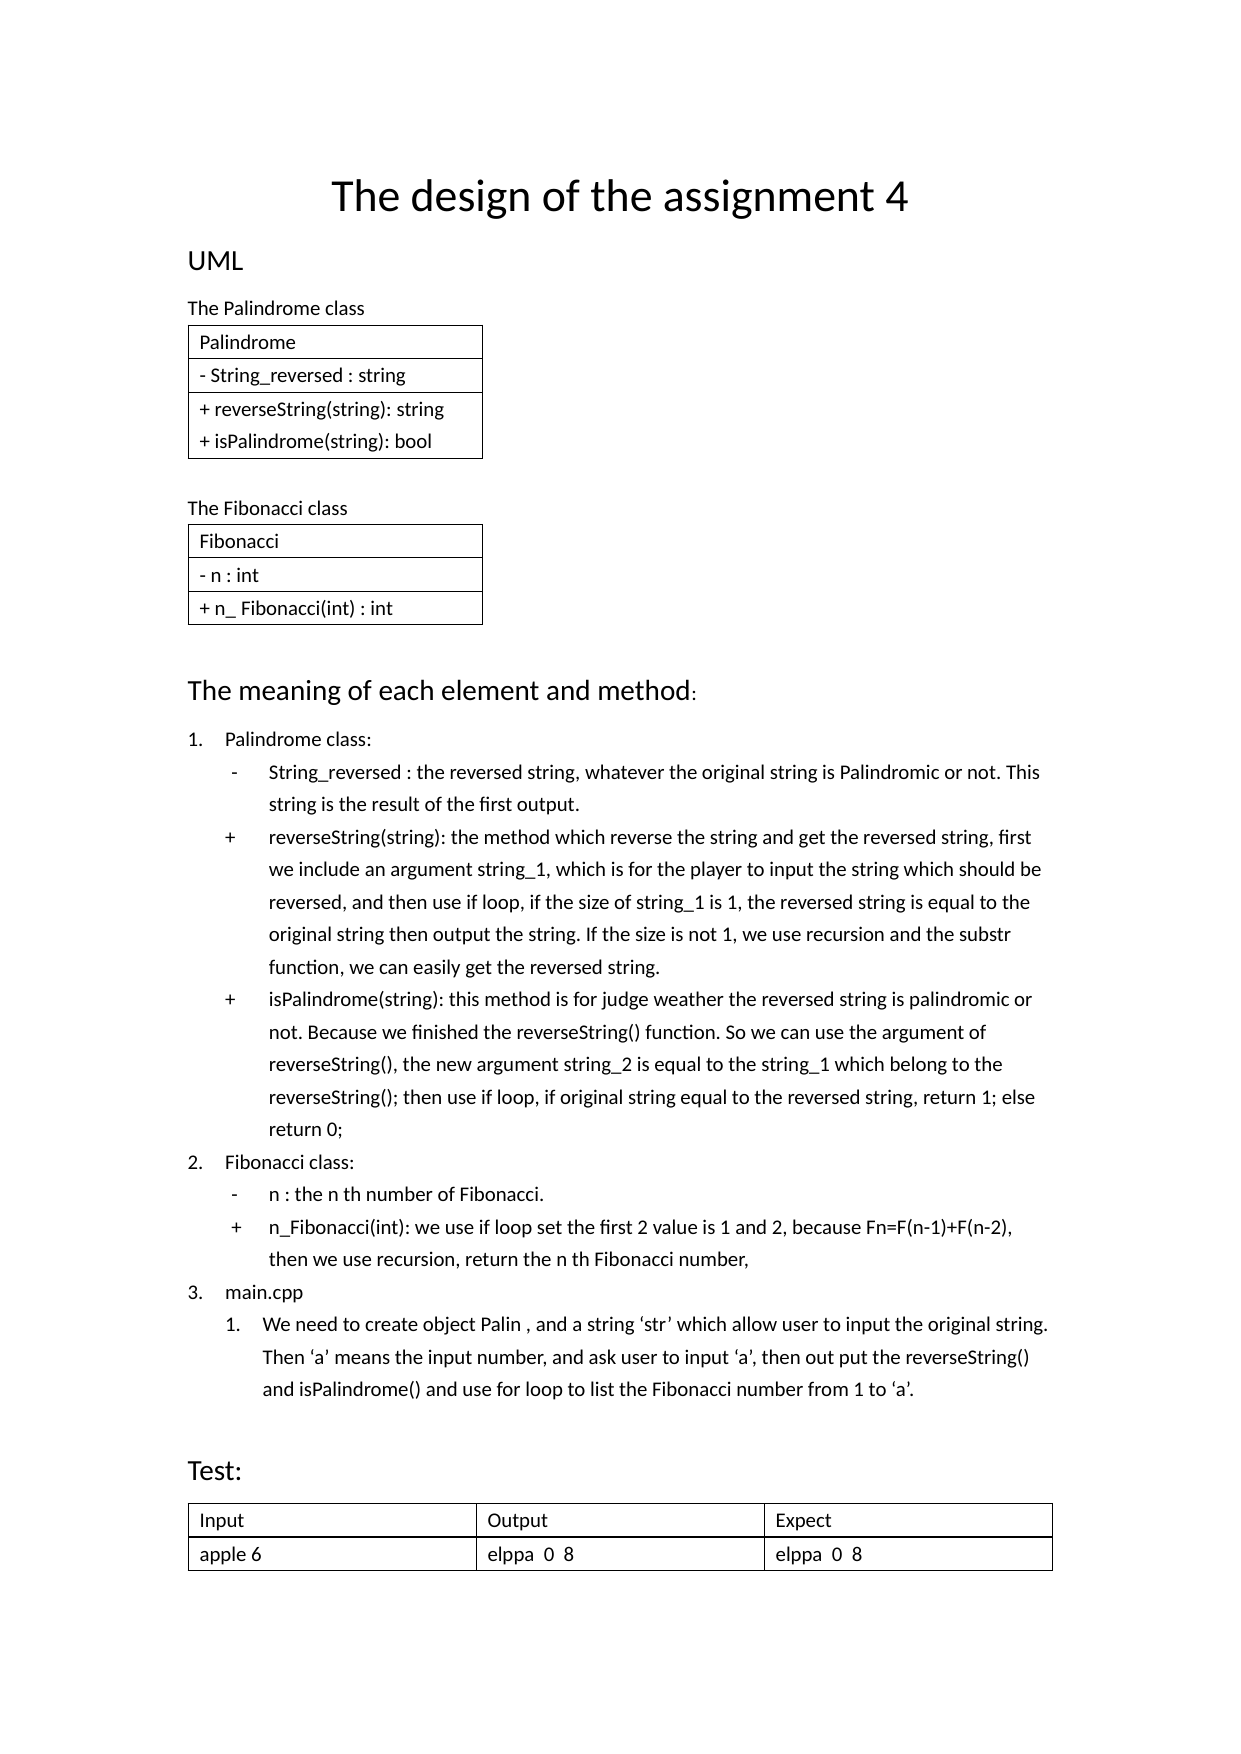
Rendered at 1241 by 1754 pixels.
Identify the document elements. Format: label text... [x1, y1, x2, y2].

text The Palindrome class [187, 292, 1053, 324]
text The design of the assignment 4 [187, 162, 1053, 227]
text + reverseString(string): the method which reverse the string and get the reversed string, first we include an argument string_1, which is for the player to input the string which should be reversed, and then use if loop, if the size of string_1 is 1, the reversed string is equal to the original string then output the string. If the size is not 1, we use recursion and the substr function, we can easily get the reversed string. [225, 820, 1053, 983]
list Palindrome class: [187, 723, 1053, 755]
table_header Output [477, 1504, 764, 1536]
text UML [187, 227, 1053, 292]
text + n_Fibonacci(int): we use if loop set the first 2 value is 1 and 2, because Fn=F(n-1)+F(n-2), then we use recursion, return the n th Fibonacci number, [231, 1210, 1053, 1275]
table_cell - n : int [189, 558, 482, 591]
text The Fibonacci class [187, 491, 1053, 524]
list String_reversed : the reversed string, whatever the original string is Palindromic or not. This string is the result of the first output. [231, 755, 1053, 820]
table_cell elppa 0 8 [765, 1538, 1052, 1570]
table_header Input [189, 1504, 476, 1536]
text Test: [187, 1438, 1053, 1503]
table_cell + reverseString(string): string + isPalindrome(string): bool [189, 393, 482, 458]
list n : the n th number of Fibonacci. [231, 1178, 1053, 1210]
table_header Expect [765, 1504, 1052, 1536]
table_cell elppa 0 8 [477, 1538, 764, 1570]
table_cell - String_reversed : string [189, 359, 482, 392]
list We need to create object Palin , and a string ‘str’ which allow user to input the original string. Then ‘a’ means the input number, and ask user to input ‘a’, then out put the reverseString() and isPalindrome() and use for loop to list the Fibonacci number from 1 to ‘a’. [225, 1308, 1053, 1405]
table_header Palindrome [189, 326, 482, 358]
table_cell + n_ Fibonacci(int) : int [189, 592, 482, 624]
table_cell apple 6 [189, 1538, 476, 1570]
list Fibonacci class: [187, 1145, 1053, 1178]
text The meaning of each element and method: [187, 658, 1053, 723]
table_header Fibonacci [189, 525, 482, 557]
list main.cpp [187, 1275, 1053, 1308]
text + isPalindrome(string): this method is for judge weather the reversed string is palindromic or not. Because we finished the reverseString() function. So we can use the argument of reverseString(), the new argument string_2 is equal to the string_1 which belong to the reverseString(); then use if loop, if original string equal to the reversed string, return 1; else return 0; [225, 983, 1053, 1145]
